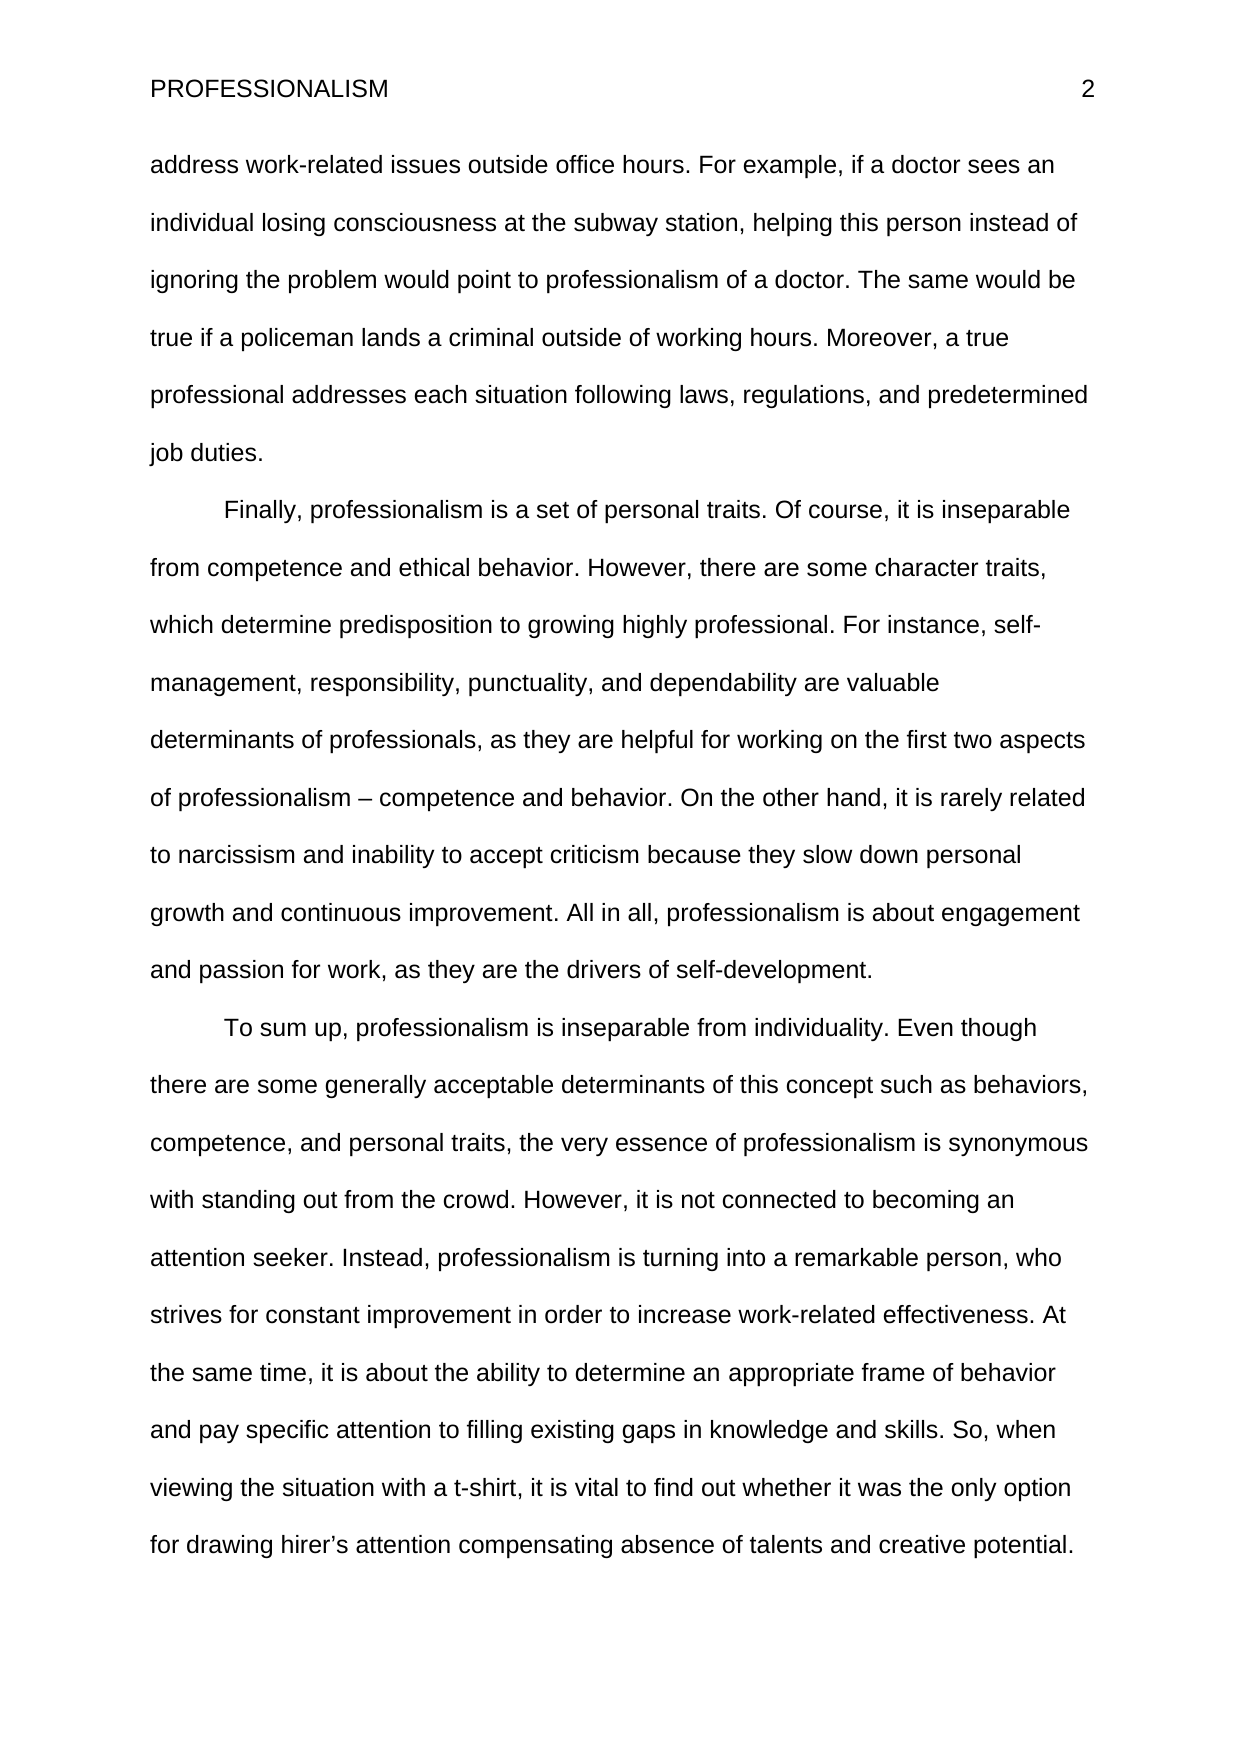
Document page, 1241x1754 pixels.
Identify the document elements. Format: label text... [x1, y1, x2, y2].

text Finally, professionalism is a set of personal traits. Of course, it is inseparable from competence and ethical behavior. However, there are some character traits, which determine predisposition to growing highly professional. For instance, self-management, responsibility, punctuality, and dependability are valuable determinants of professionals, as they are helpful for working on the first two aspects of professionalism – competence and behavior. On the other hand, it is rarely related to narcissism and inability to accept criticism because they slow down personal growth and continuous improvement. All in all, professionalism is about engagement and passion for work, as they are the drivers of self-development. [150, 495, 1090, 984]
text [150, 150, 1090, 466]
text To sum up, professionalism is inseparable from individuality. Even though there are some generally acceptable determinants of this concept such as behaviors, competence, and personal traits, the very essence of professionalism is synonymous with standing out from the crowd. However, it is not connected to becoming an attention seeker. Instead, professionalism is turning into a remarkable person, who strives for constant improvement in order to increase work-related effectiveness. At the same time, it is about the ability to determine an appropriate frame of behavior and pay specific attention to filling existing gaps in knowledge and skills. So, when viewing the situation with a t-shirt, it is vital to find out whether it was the only option for drawing hirer’s attention compensating absence of talents and creative potential. [150, 1012, 1090, 1559]
